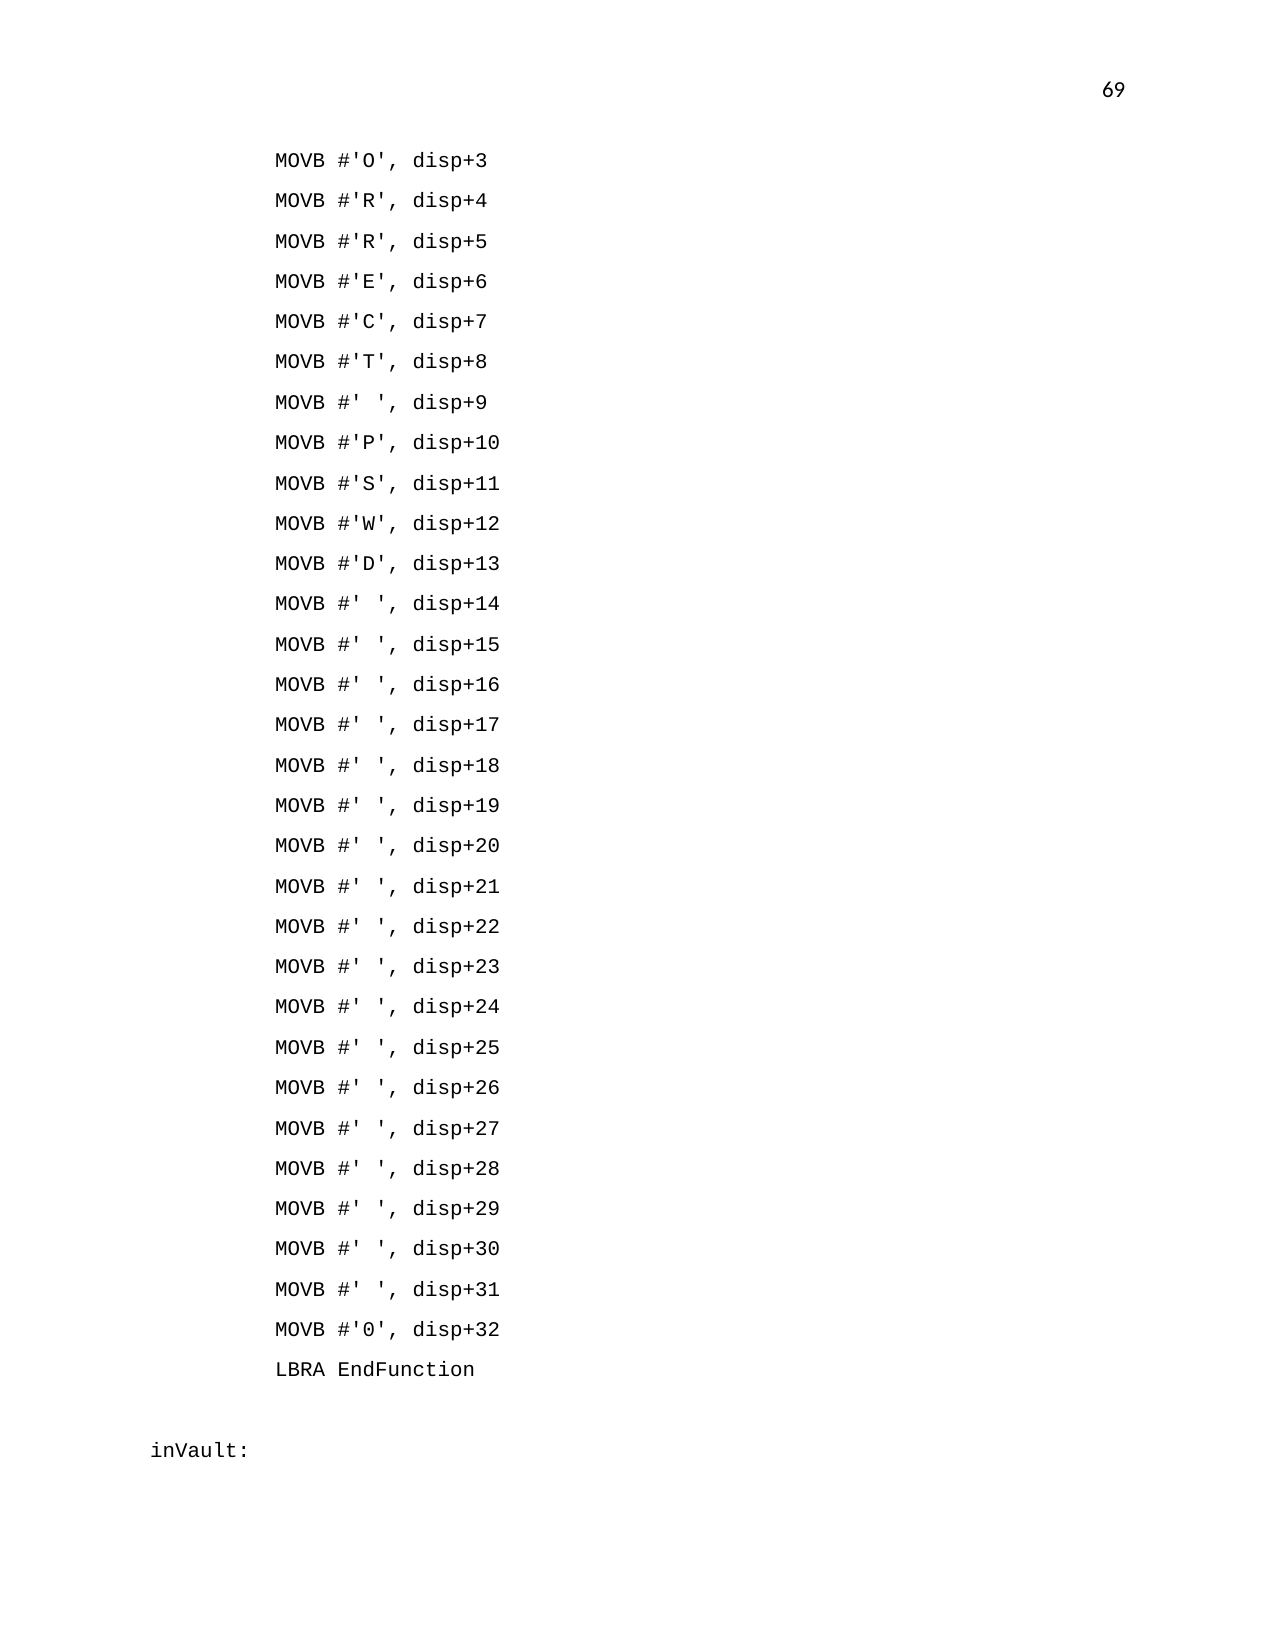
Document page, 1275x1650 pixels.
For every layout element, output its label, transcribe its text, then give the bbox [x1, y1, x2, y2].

text MOVB #' ', disp+18 [150, 755, 1125, 778]
text MOVB #'R', disp+4 [150, 190, 1125, 214]
text MOVB #' ', disp+24 [150, 997, 1125, 1020]
text MOVB #' ', disp+15 [150, 634, 1125, 657]
text MOVB #' ', disp+31 [150, 1279, 1125, 1302]
text MOVB #'O', disp+3 [150, 150, 1125, 174]
text MOVB #'R', disp+5 [150, 231, 1125, 254]
text MOVB #' ', disp+14 [150, 593, 1125, 617]
text MOVB #' ', disp+21 [150, 876, 1125, 899]
text MOVB #' ', disp+23 [150, 956, 1125, 980]
text MOVB #'0', disp+32 [150, 1319, 1125, 1343]
text MOVB #' ', disp+16 [150, 674, 1125, 698]
text inVault: [150, 1440, 1125, 1464]
text MOVB #'P', disp+10 [150, 432, 1125, 456]
text MOVB #' ', disp+20 [150, 835, 1125, 859]
text MOVB #' ', disp+26 [150, 1077, 1125, 1101]
text MOVB #'E', disp+6 [150, 271, 1125, 294]
text MOVB #' ', disp+17 [150, 714, 1125, 738]
text MOVB #' ', disp+22 [150, 916, 1125, 939]
text MOVB #'S', disp+11 [150, 472, 1125, 496]
text MOVB #'C', disp+7 [150, 311, 1125, 335]
text MOVB #'W', disp+12 [150, 513, 1125, 536]
text MOVB #' ', disp+19 [150, 795, 1125, 819]
text MOVB #'D', disp+13 [150, 553, 1125, 577]
text MOVB #' ', disp+28 [150, 1158, 1125, 1181]
text MOVB #'T', disp+8 [150, 352, 1125, 375]
text LBRA EndFunction [150, 1359, 1125, 1383]
text MOVB #' ', disp+9 [150, 392, 1125, 416]
text MOVB #' ', disp+30 [150, 1238, 1125, 1262]
text MOVB #' ', disp+29 [150, 1198, 1125, 1222]
text MOVB #' ', disp+25 [150, 1037, 1125, 1061]
text MOVB #' ', disp+27 [150, 1117, 1125, 1141]
